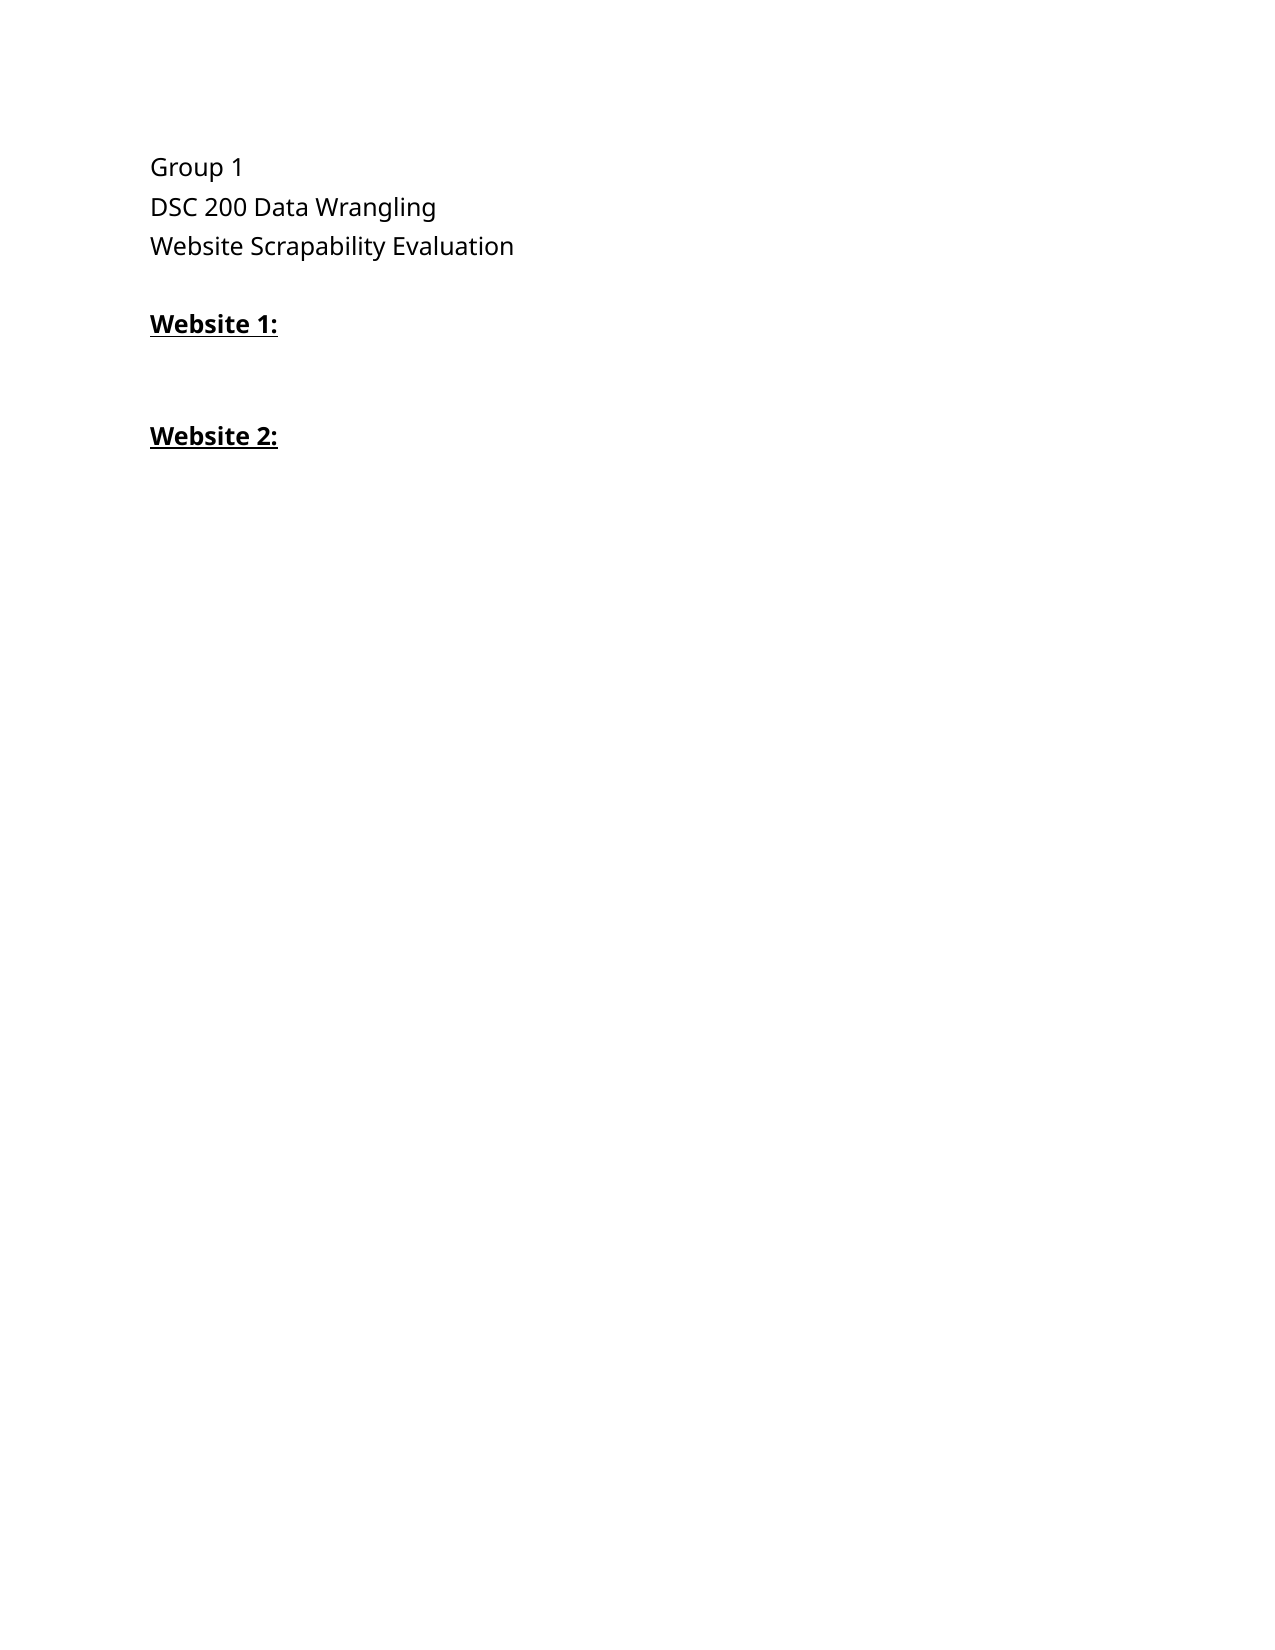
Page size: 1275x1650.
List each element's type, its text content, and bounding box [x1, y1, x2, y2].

text Group 1 DSC 200 Data Wrangling Website Scrapability Evaluation Website 1: [150, 150, 1125, 341]
text Website 2: [150, 418, 1125, 452]
